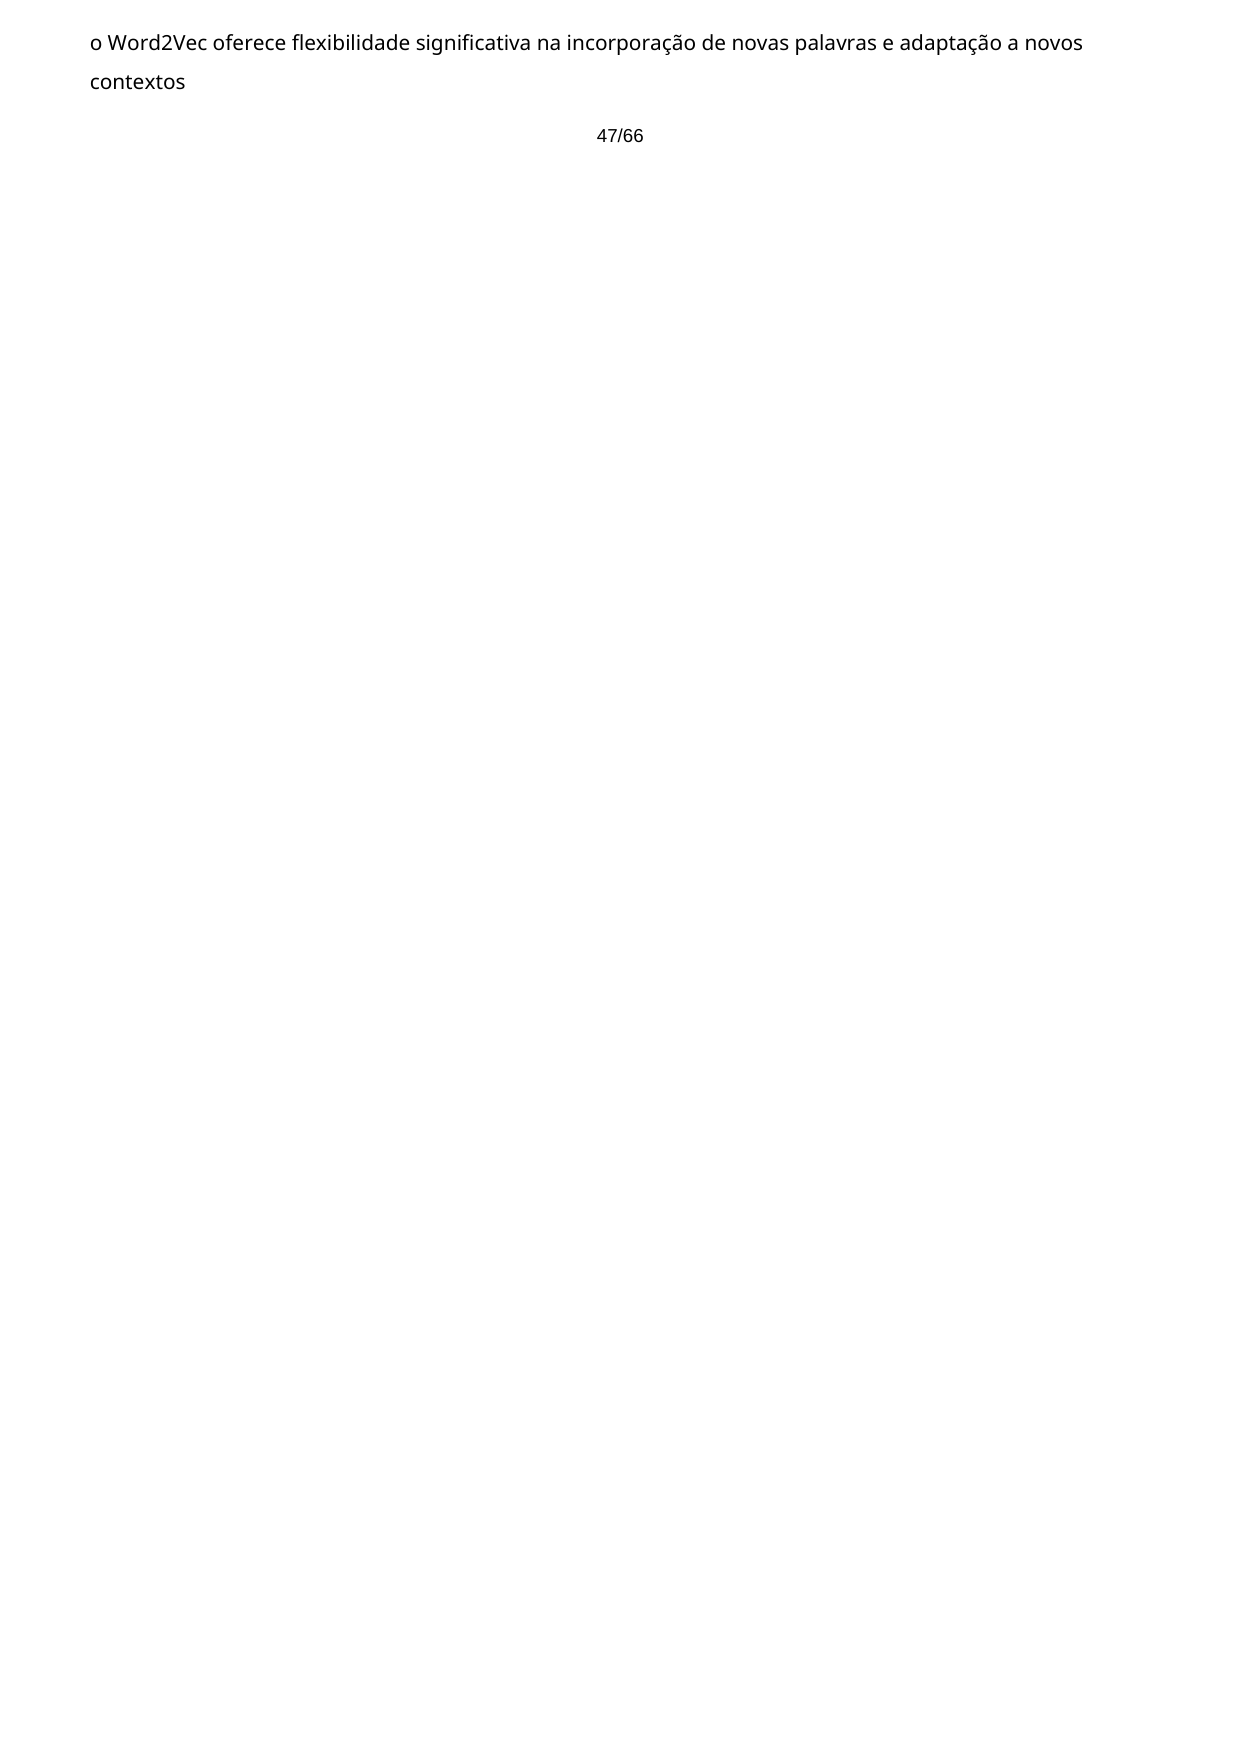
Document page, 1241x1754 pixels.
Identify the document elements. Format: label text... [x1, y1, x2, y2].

text 47/66 [79, 125, 1161, 147]
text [89, 28, 1151, 95]
